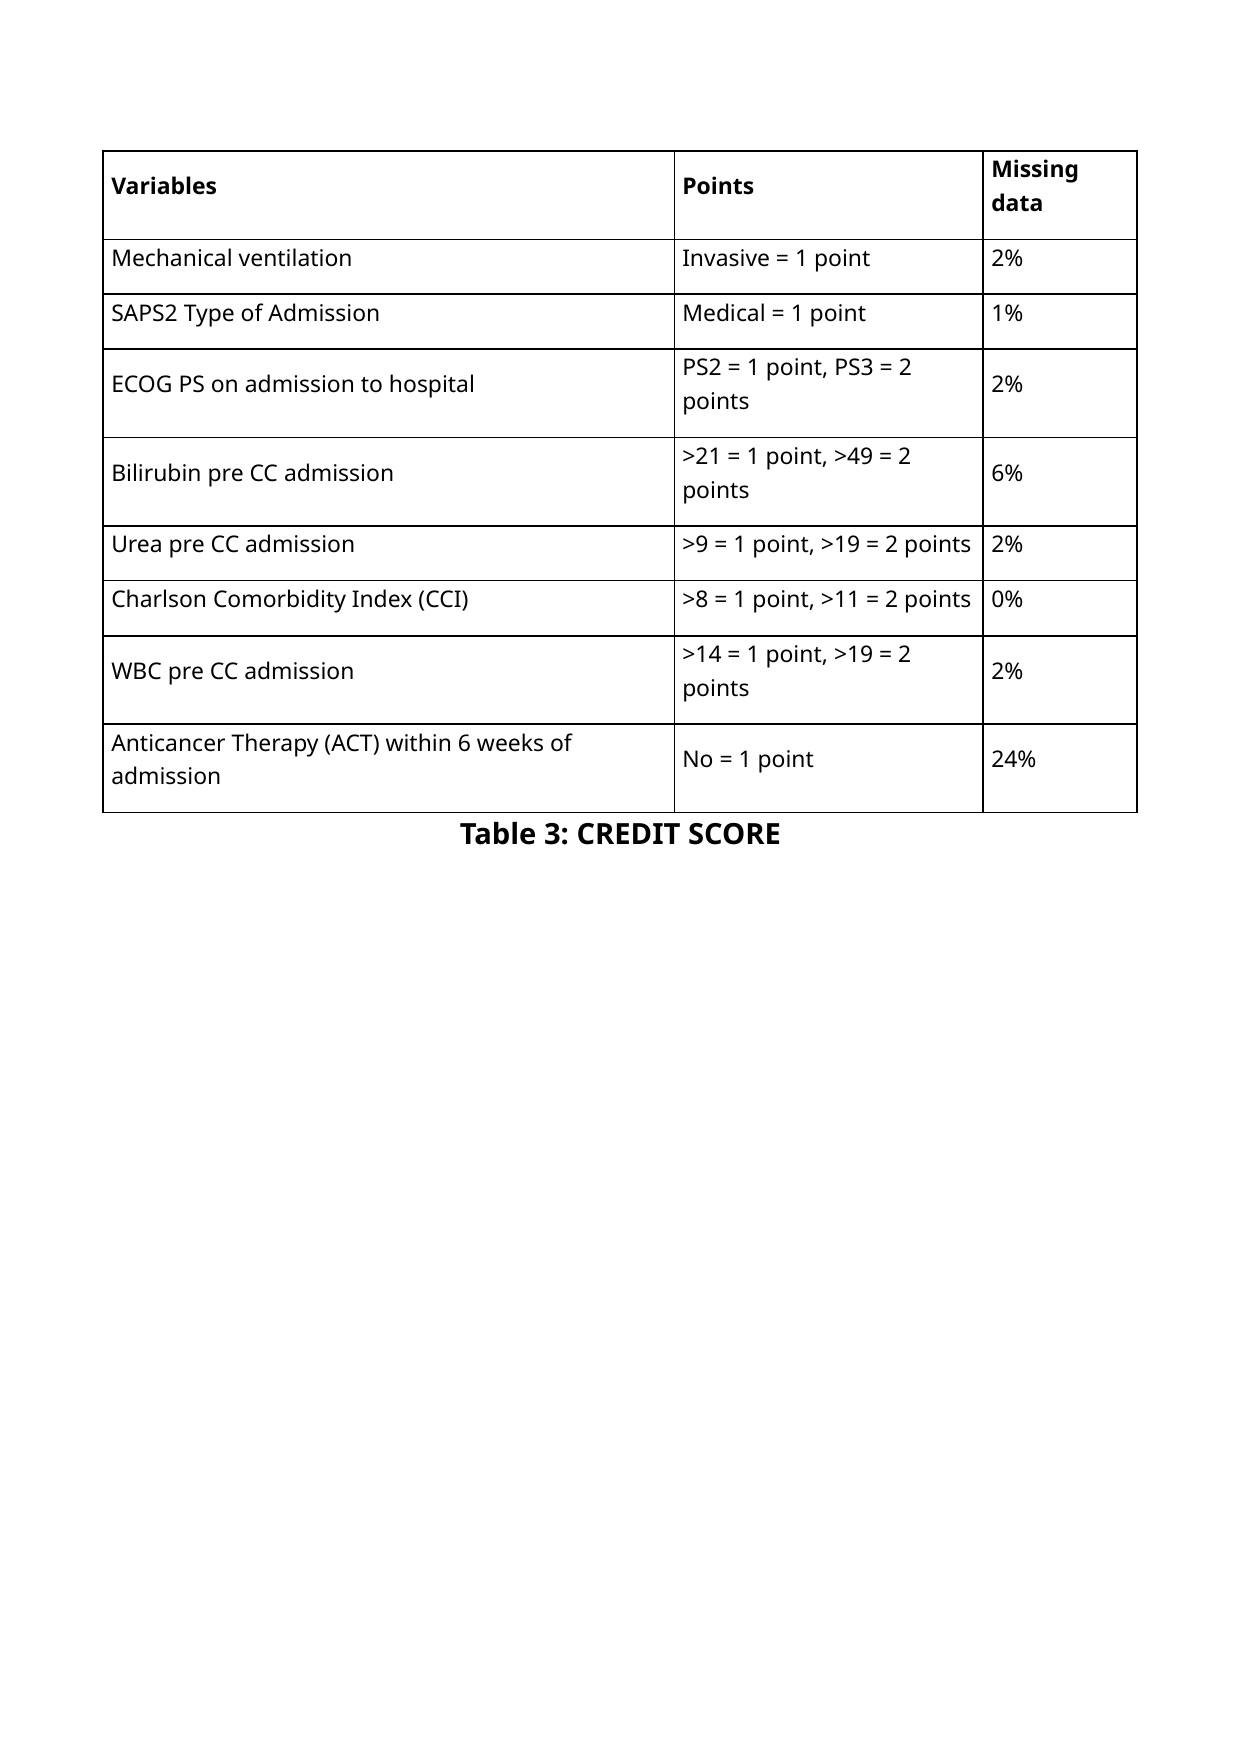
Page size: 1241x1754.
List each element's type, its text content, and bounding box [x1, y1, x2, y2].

table_cell >21 = 1 point, >49 = 2 points [675, 438, 982, 525]
table_cell Medical = 1 point [675, 295, 982, 348]
table_cell >14 = 1 point, >19 = 2 points [675, 637, 982, 723]
table_cell 2% [984, 240, 1136, 293]
table_cell >8 = 1 point, >11 = 2 points [675, 581, 982, 635]
table_cell Invasive = 1 point [675, 240, 982, 293]
table_cell 0% [984, 581, 1136, 635]
text Table 3: CREDIT SCORE [150, 813, 1090, 853]
table_cell No = 1 point [675, 725, 982, 812]
table_cell Charlson Comorbidity Index (CCI) [104, 581, 674, 635]
table_cell 2% [984, 637, 1136, 723]
table_cell Mechanical ventilation [104, 240, 674, 293]
table_cell Bilirubin pre CC admission [104, 438, 674, 525]
table_cell 2% [984, 350, 1136, 437]
table_cell 1% [984, 295, 1136, 348]
table_cell PS2 = 1 point, PS3 = 2 points [675, 350, 982, 437]
table_header Points [675, 152, 982, 238]
table_cell 24% [984, 725, 1136, 812]
table_header Variables [104, 152, 674, 238]
table_cell 2% [984, 527, 1136, 580]
table_header Missing data [984, 152, 1136, 238]
table_cell SAPS2 Type of Admission [104, 295, 674, 348]
table_cell Anticancer Therapy (ACT) within 6 weeks of admission [104, 725, 674, 812]
table_cell 6% [984, 438, 1136, 525]
table_cell Urea pre CC admission [104, 527, 674, 580]
table_cell WBC pre CC admission [104, 637, 674, 723]
table_cell >9 = 1 point, >19 = 2 points [675, 527, 982, 580]
table_cell ECOG PS on admission to hospital [104, 350, 674, 437]
